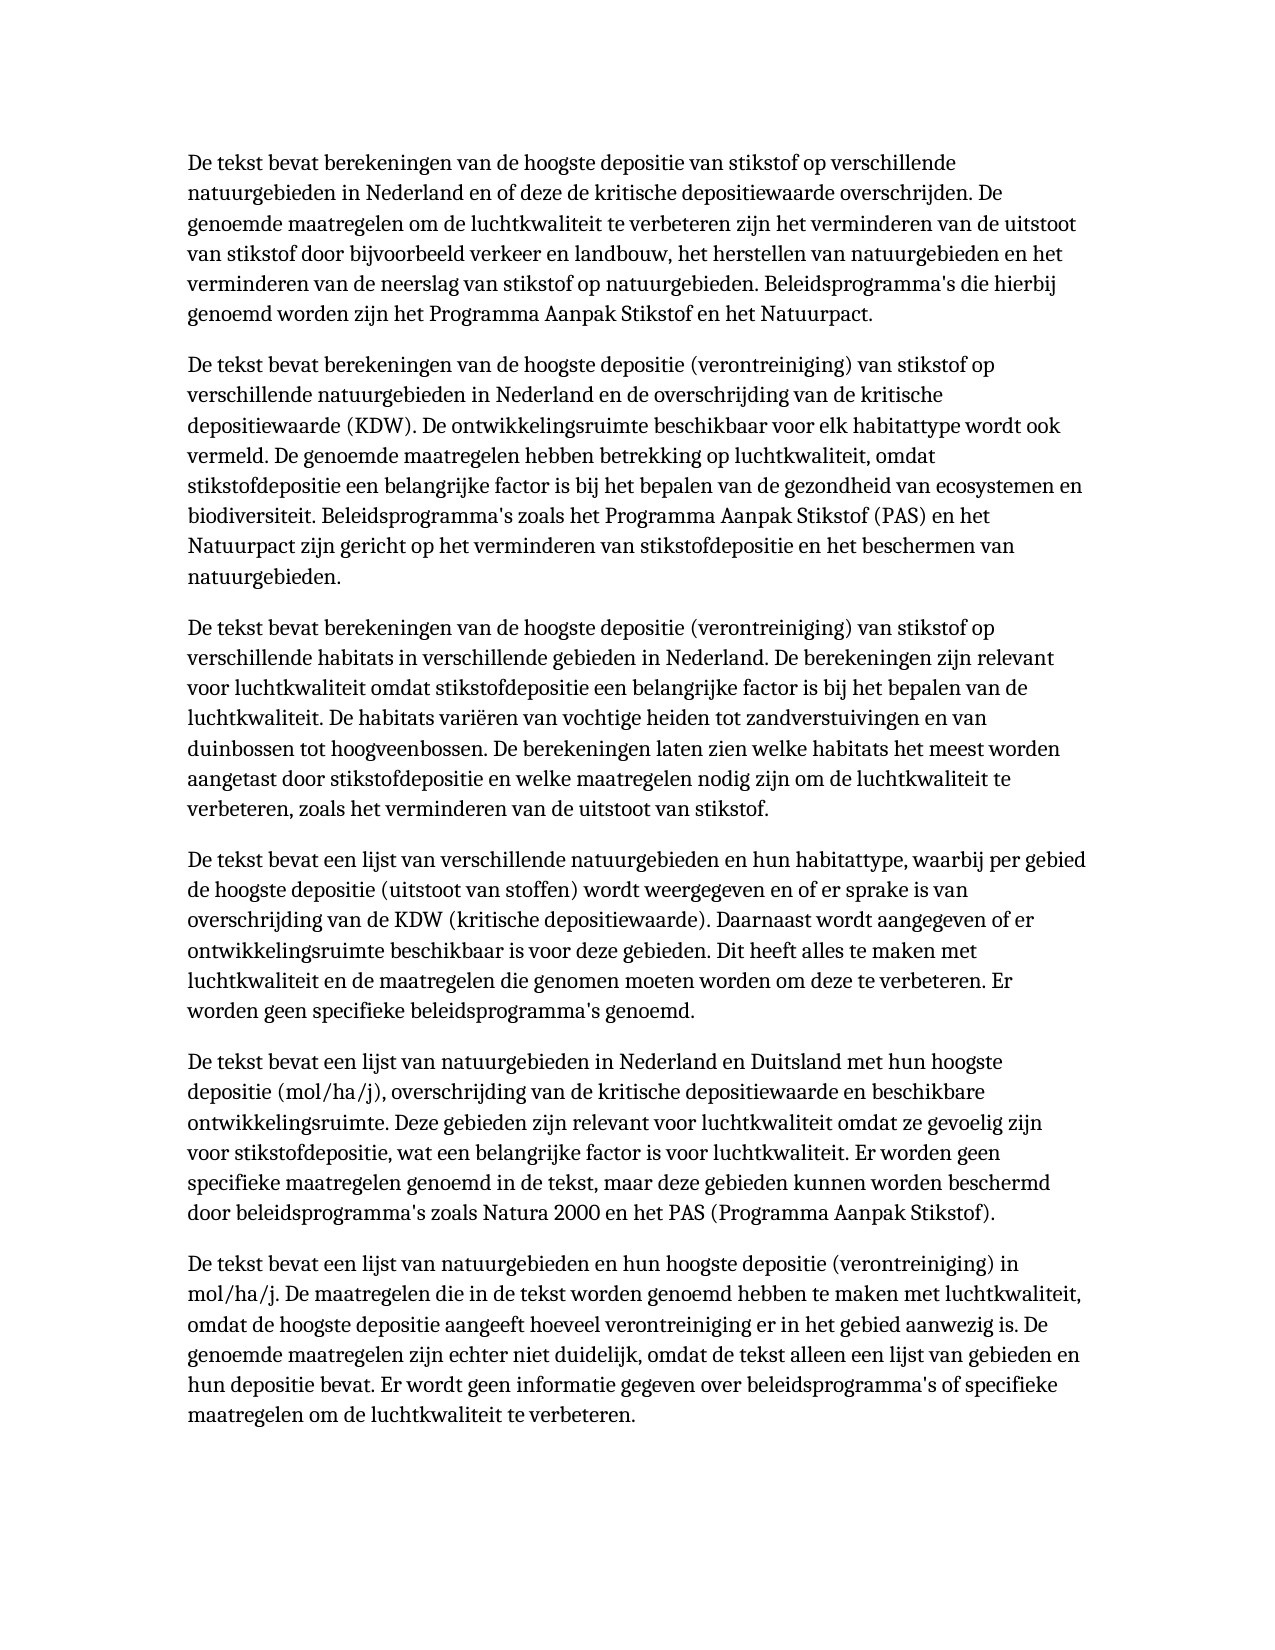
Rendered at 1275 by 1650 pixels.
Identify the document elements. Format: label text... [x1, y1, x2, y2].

text De tekst bevat berekeningen van de hoogste depositie (verontreiniging) van stikstof op verschillende natuurgebieden in Nederland en de overschrijding van de kritische depositiewaarde (KDW). De ontwikkelingsruimte beschikbaar voor elk habitattype wordt ook vermeld. De genoemde maatregelen hebben betrekking op luchtkwaliteit, omdat stikstofdepositie een belangrijke factor is bij het bepalen van de gezondheid van ecosystemen en biodiversiteit. Beleidsprogramma's zoals het Programma Aanpak Stikstof (PAS) en het Natuurpact zijn gericht op het verminderen van stikstofdepositie en het beschermen van natuurgebieden. [187, 352, 1087, 590]
text De tekst bevat berekeningen van de hoogste depositie van stikstof op verschillende natuurgebieden in Nederland en of deze de kritische depositiewaarde overschrijden. De genoemde maatregelen om de luchtkwaliteit te verbeteren zijn het verminderen van de uitstoot van stikstof door bijvoorbeeld verkeer en landbouw, het herstellen van natuurgebieden en het verminderen van de neerslag van stikstof op natuurgebieden. Beleidsprogramma's die hierbij genoemd worden zijn het Programma Aanpak Stikstof en het Natuurpact. [187, 150, 1087, 327]
text De tekst bevat een lijst van natuurgebieden en hun hoogste depositie (verontreiniging) in mol/ha/j. De maatregelen die in de tekst worden genoemd hebben te maken met luchtkwaliteit, omdat de hoogste depositie aangeeft hoeveel verontreiniging er in het gebied aanwezig is. De genoemde maatregelen zijn echter niet duidelijk, omdat de tekst alleen een lijst van gebieden en hun depositie bevat. Er wordt geen informatie gegeven over beleidsprogramma's of specifieke maatregelen om de luchtkwaliteit te verbeteren. [187, 1251, 1087, 1428]
text De tekst bevat berekeningen van de hoogste depositie (verontreiniging) van stikstof op verschillende habitats in verschillende gebieden in Nederland. De berekeningen zijn relevant voor luchtkwaliteit omdat stikstofdepositie een belangrijke factor is bij het bepalen van de luchtkwaliteit. De habitats variëren van vochtige heiden tot zandverstuivingen en van duinbossen tot hoogveenbossen. De berekeningen laten zien welke habitats het meest worden aangetast door stikstofdepositie en welke maatregelen nodig zijn om de luchtkwaliteit te verbeteren, zoals het verminderen van de uitstoot van stikstof. [187, 614, 1087, 822]
text De tekst bevat een lijst van verschillende natuurgebieden en hun habitattype, waarbij per gebied de hoogste depositie (uitstoot van stoffen) wordt weergegeven en of er sprake is van overschrijding van de KDW (kritische depositiewaarde). Daarnaast wordt aangegeven of er ontwikkelingsruimte beschikbaar is voor deze gebieden. Dit heeft alles te maken met luchtkwaliteit en de maatregelen die genomen moeten worden om deze te verbeteren. Er worden geen specifieke beleidsprogramma's genoemd. [187, 847, 1087, 1024]
text De tekst bevat een lijst van natuurgebieden in Nederland en Duitsland met hun hoogste depositie (mol/ha/j), overschrijding van de kritische depositiewaarde en beschikbare ontwikkelingsruimte. Deze gebieden zijn relevant voor luchtkwaliteit omdat ze gevoelig zijn voor stikstofdepositie, wat een belangrijke factor is voor luchtkwaliteit. Er worden geen specifieke maatregelen genoemd in de tekst, maar deze gebieden kunnen worden beschermd door beleidsprogramma's zoals Natura 2000 en het PAS (Programma Aanpak Stikstof). [187, 1049, 1087, 1226]
